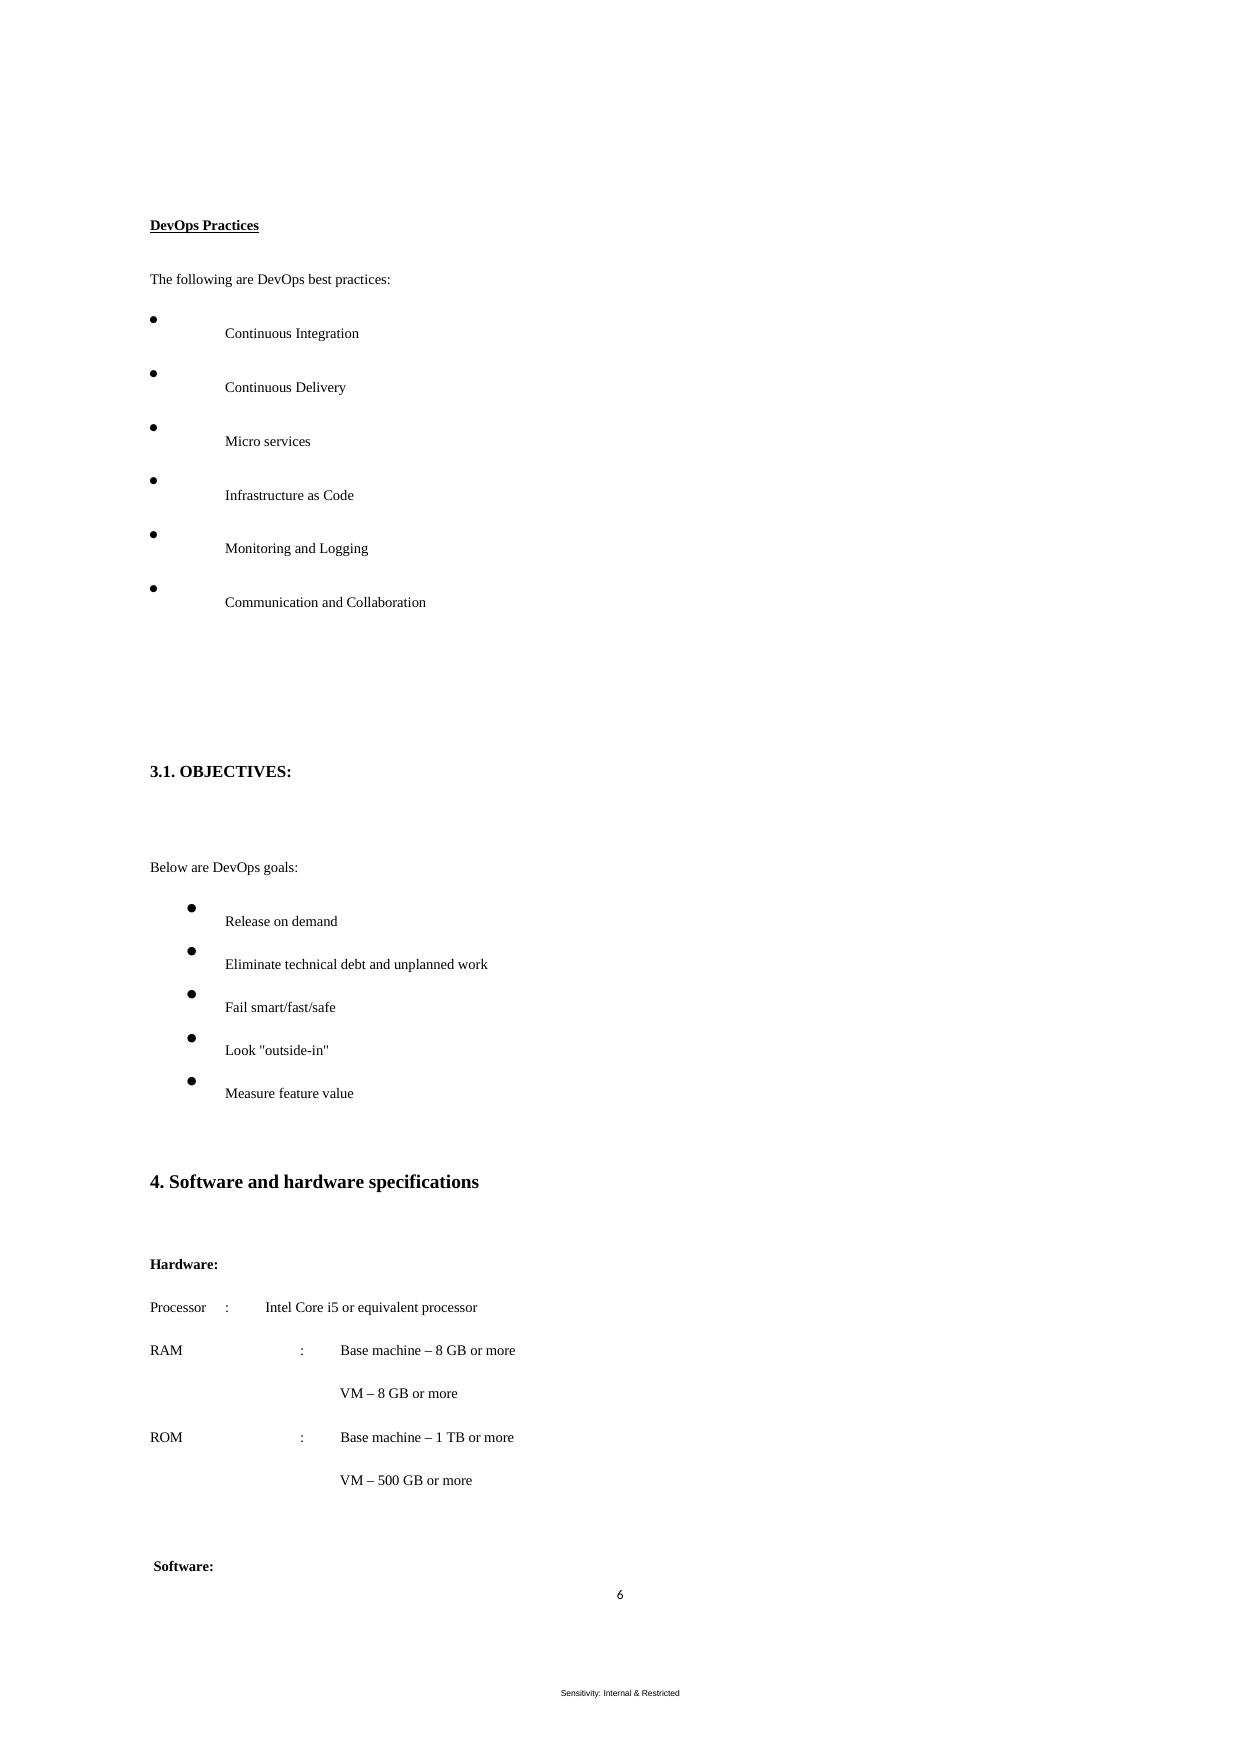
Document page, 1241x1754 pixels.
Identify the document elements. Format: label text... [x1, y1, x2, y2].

subtitle 4. Software and hardware specifications [150, 1154, 1090, 1192]
text VM – 8 GB or more [150, 1373, 1090, 1402]
list Monitoring and Logging [150, 528, 1090, 557]
list Fail smart/fast/safe [187, 987, 1090, 1015]
list Look "outside-in" [187, 1030, 1090, 1058]
subtitle 3.1. OBJECTIVES: [150, 748, 1090, 781]
text DevOps Practices [150, 205, 1090, 234]
list Measure feature value [187, 1073, 1090, 1102]
text RAM : Base machine – 8 GB or more [150, 1330, 1090, 1359]
list Micro services [150, 421, 1090, 449]
text Processor : Intel Core i5 or equivalent processor [150, 1287, 1090, 1316]
list Continuous Delivery [150, 367, 1090, 395]
text ROM : Base machine – 1 TB or more [150, 1416, 1090, 1445]
list Continuous Integration [150, 313, 1090, 342]
list Eliminate technical debt and unplanned work [187, 943, 1090, 972]
text The following are DevOps best practices: [150, 259, 1090, 288]
text VM – 500 GB or more [150, 1459, 1090, 1488]
list Communication and Collaboration [150, 582, 1090, 611]
list Infrastructure as Code [150, 474, 1090, 503]
text Hardware: [150, 1244, 1090, 1273]
text Below are DevOps goals: [150, 846, 1090, 875]
list Release on demand [187, 900, 1090, 929]
text Software: [150, 1546, 1090, 1574]
